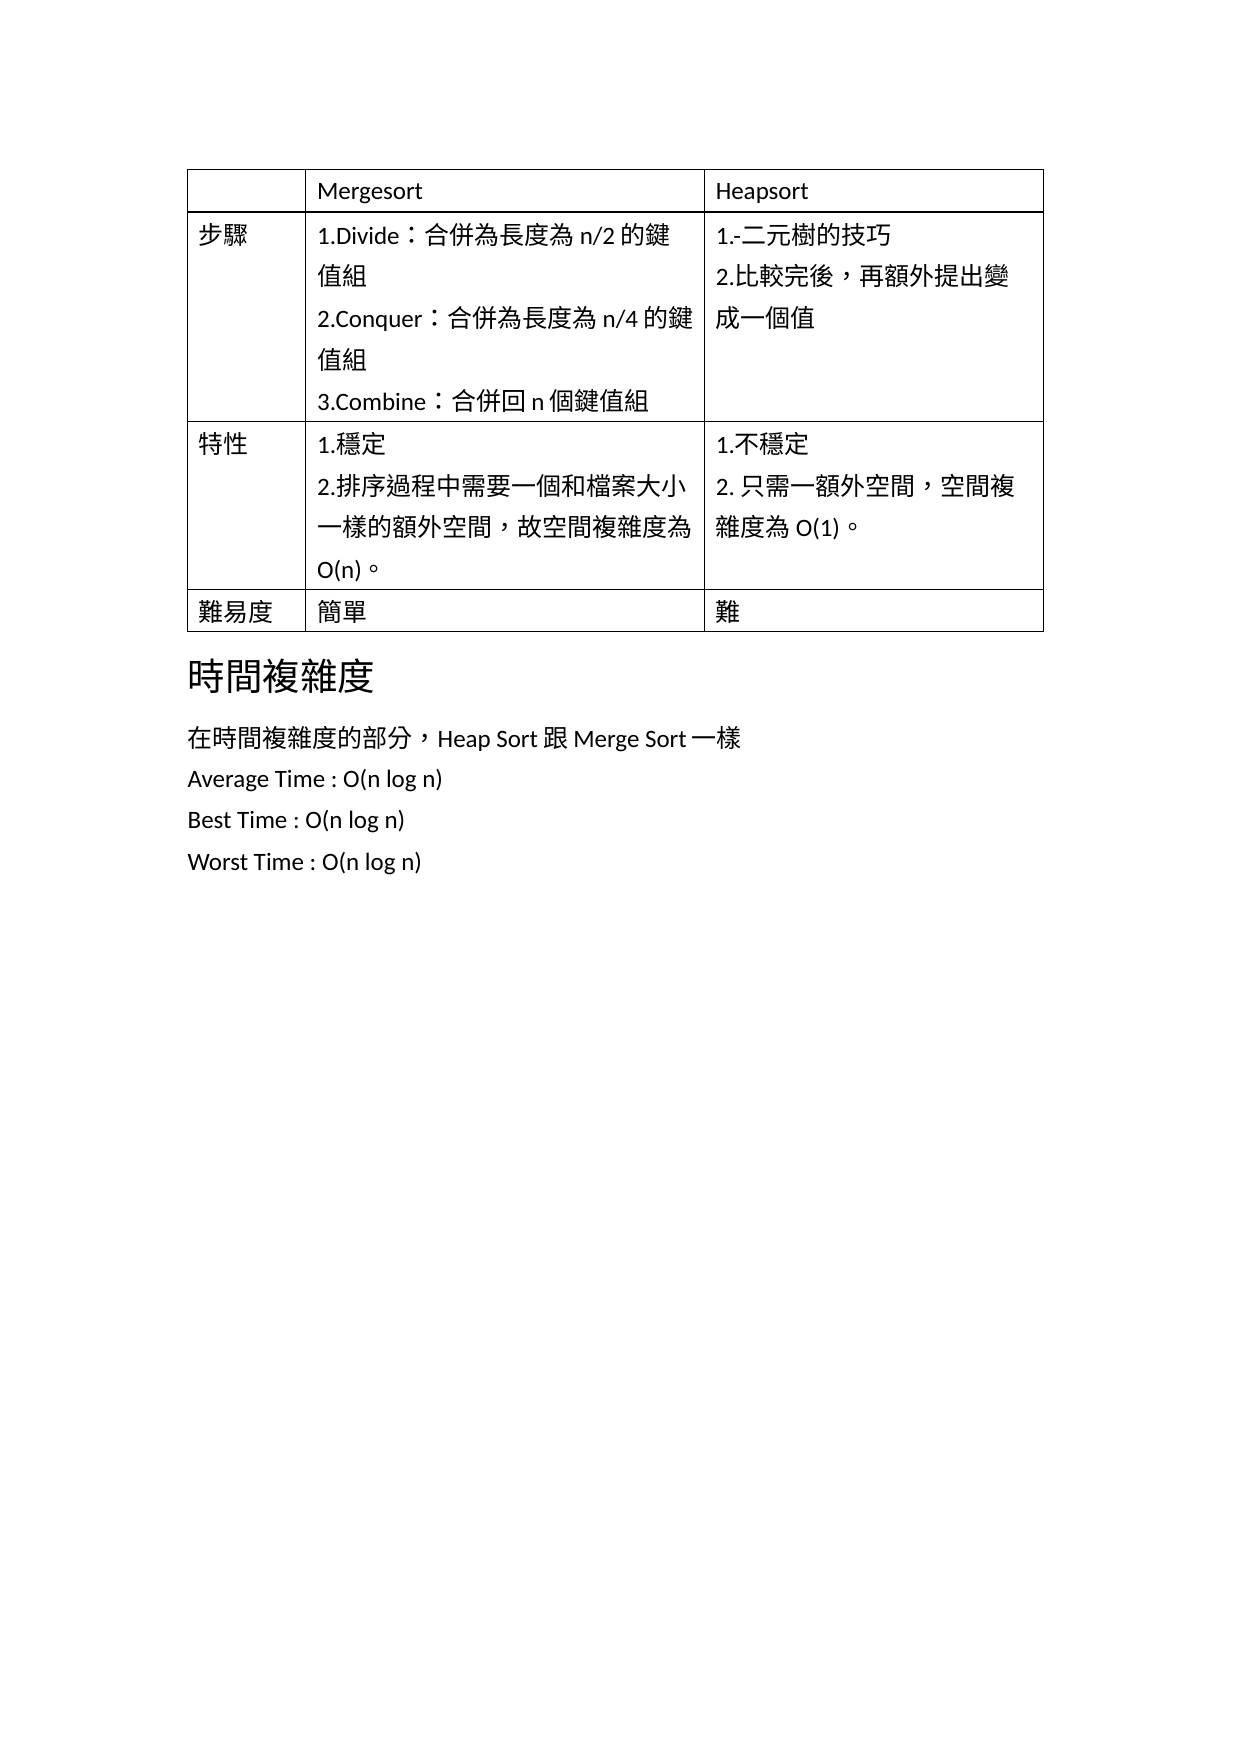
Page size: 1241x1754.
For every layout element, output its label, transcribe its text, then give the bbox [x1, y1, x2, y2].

text Average Time : O(n log n) [187, 757, 1053, 799]
table_header Heapsort [705, 170, 1043, 211]
table_cell 1.不穩定 2. 只需一額外空間，空間複雜度為O(1)。 [705, 422, 1043, 588]
table_cell 1.Divide：合併為長度為n/2的鍵值組 2.Conquer：合併為長度為n/4的鍵值組 3.Combine：合併回n個鍵值組 [306, 213, 704, 421]
text Best Time : O(n log n) [187, 799, 1053, 841]
table_cell 特性 [188, 422, 305, 588]
text Worst Time : O(n log n) [187, 841, 1053, 882]
table_header [188, 170, 305, 211]
table_cell 簡單 [306, 590, 704, 631]
table_cell 難 [705, 590, 1043, 631]
table_cell 步驟 [188, 213, 305, 421]
text 時間複雜度 [187, 632, 1053, 716]
table_cell 難易度 [188, 590, 305, 631]
table_cell 1.穩定 2.排序過程中需要一個和檔案大小一樣的額外空間，故空間複雜度為O(n)。 [306, 422, 704, 588]
text 在時間複雜度的部分，Heap Sort跟Merge Sort一樣 [187, 716, 1053, 757]
table_cell 1.-二元樹的技巧 2.比較完後，再額外提出變成一個值 [705, 213, 1043, 421]
table_header Mergesort [306, 170, 704, 211]
